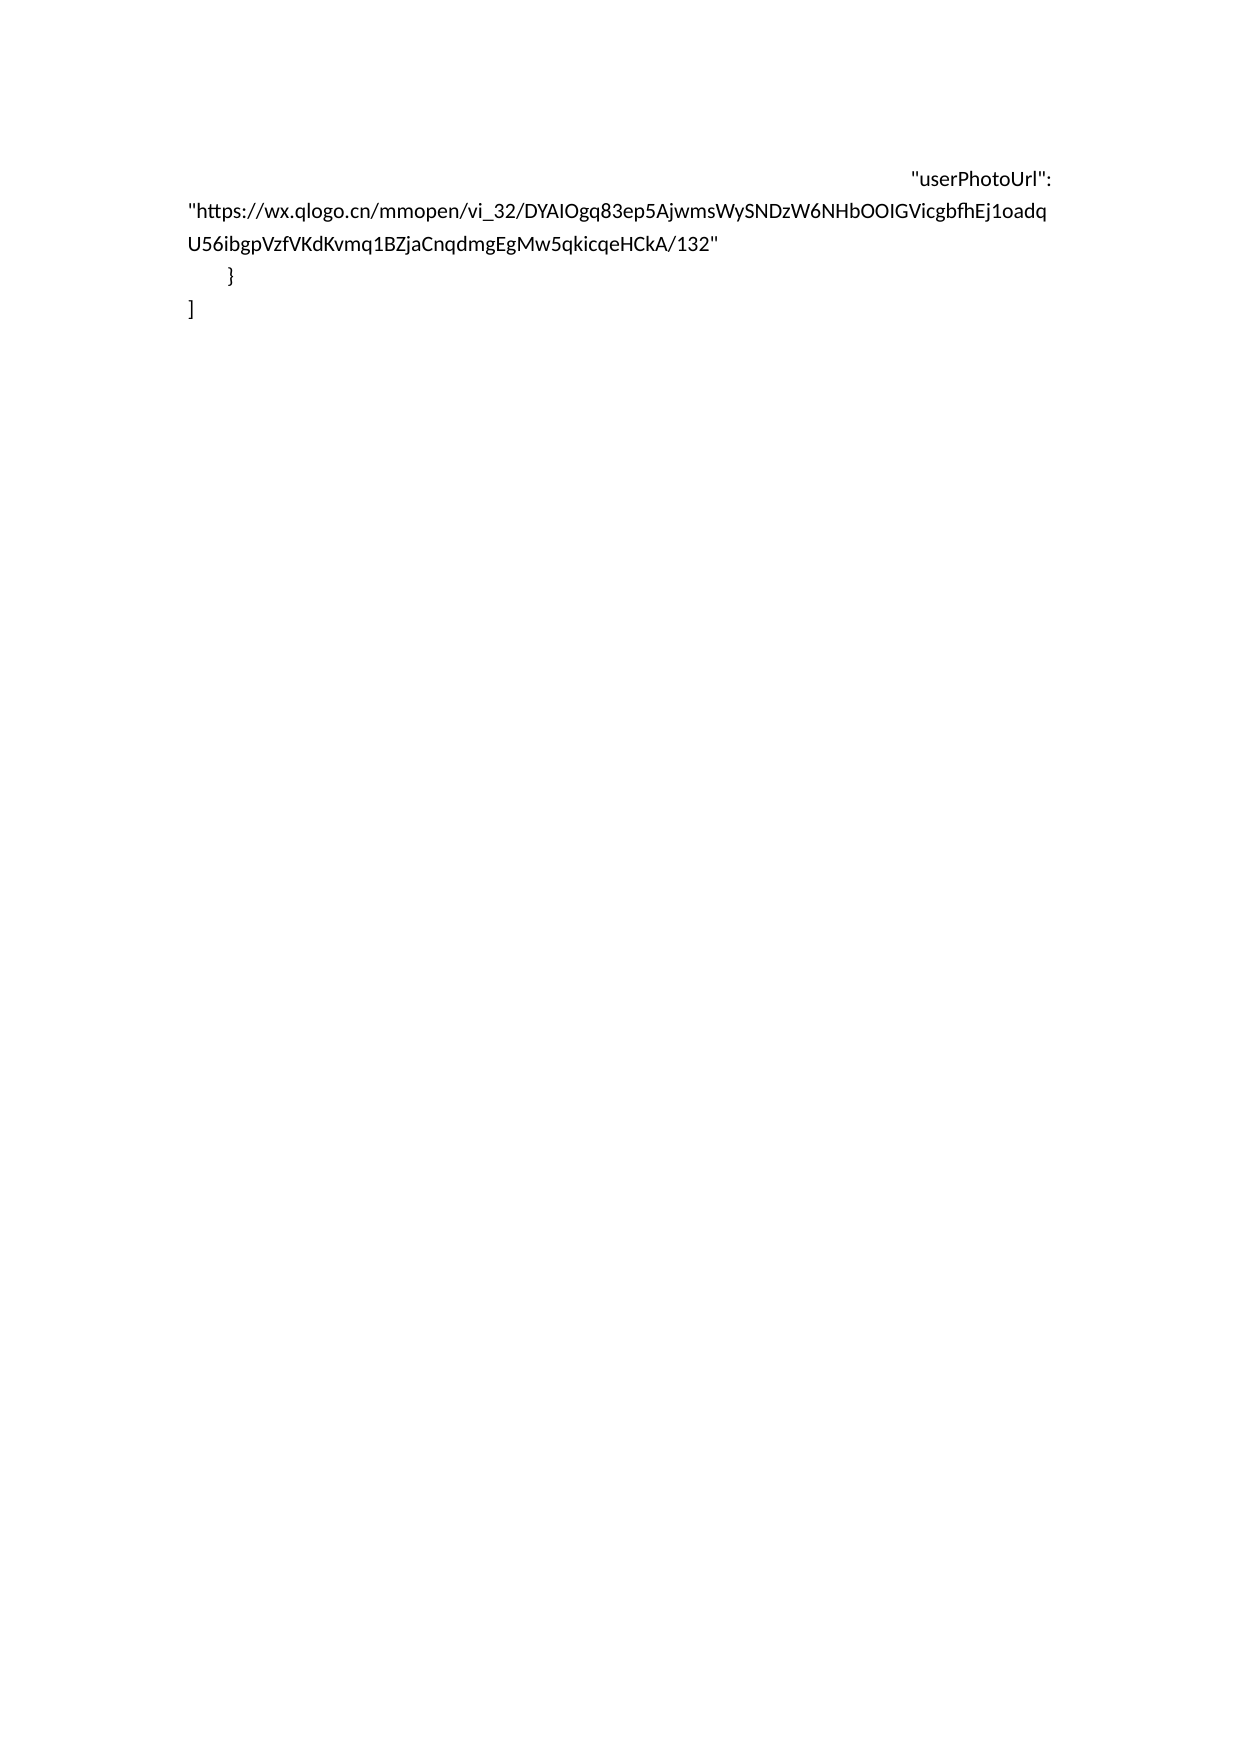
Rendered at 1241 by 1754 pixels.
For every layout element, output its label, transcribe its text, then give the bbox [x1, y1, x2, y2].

list "userPhotoUrl": "https://wx.qlogo.cn/mmopen/vi_32/DYAIOgq83ep5AjwmsWySNDzW6NHbOOIGVicgbfhEj1oadqU56ibgpVzfVKdKvmq1BZjaCnqdmgEgMw5qkicqeHCkA/132" [187, 162, 1053, 259]
list } [187, 259, 1053, 292]
list ] [187, 292, 1053, 324]
